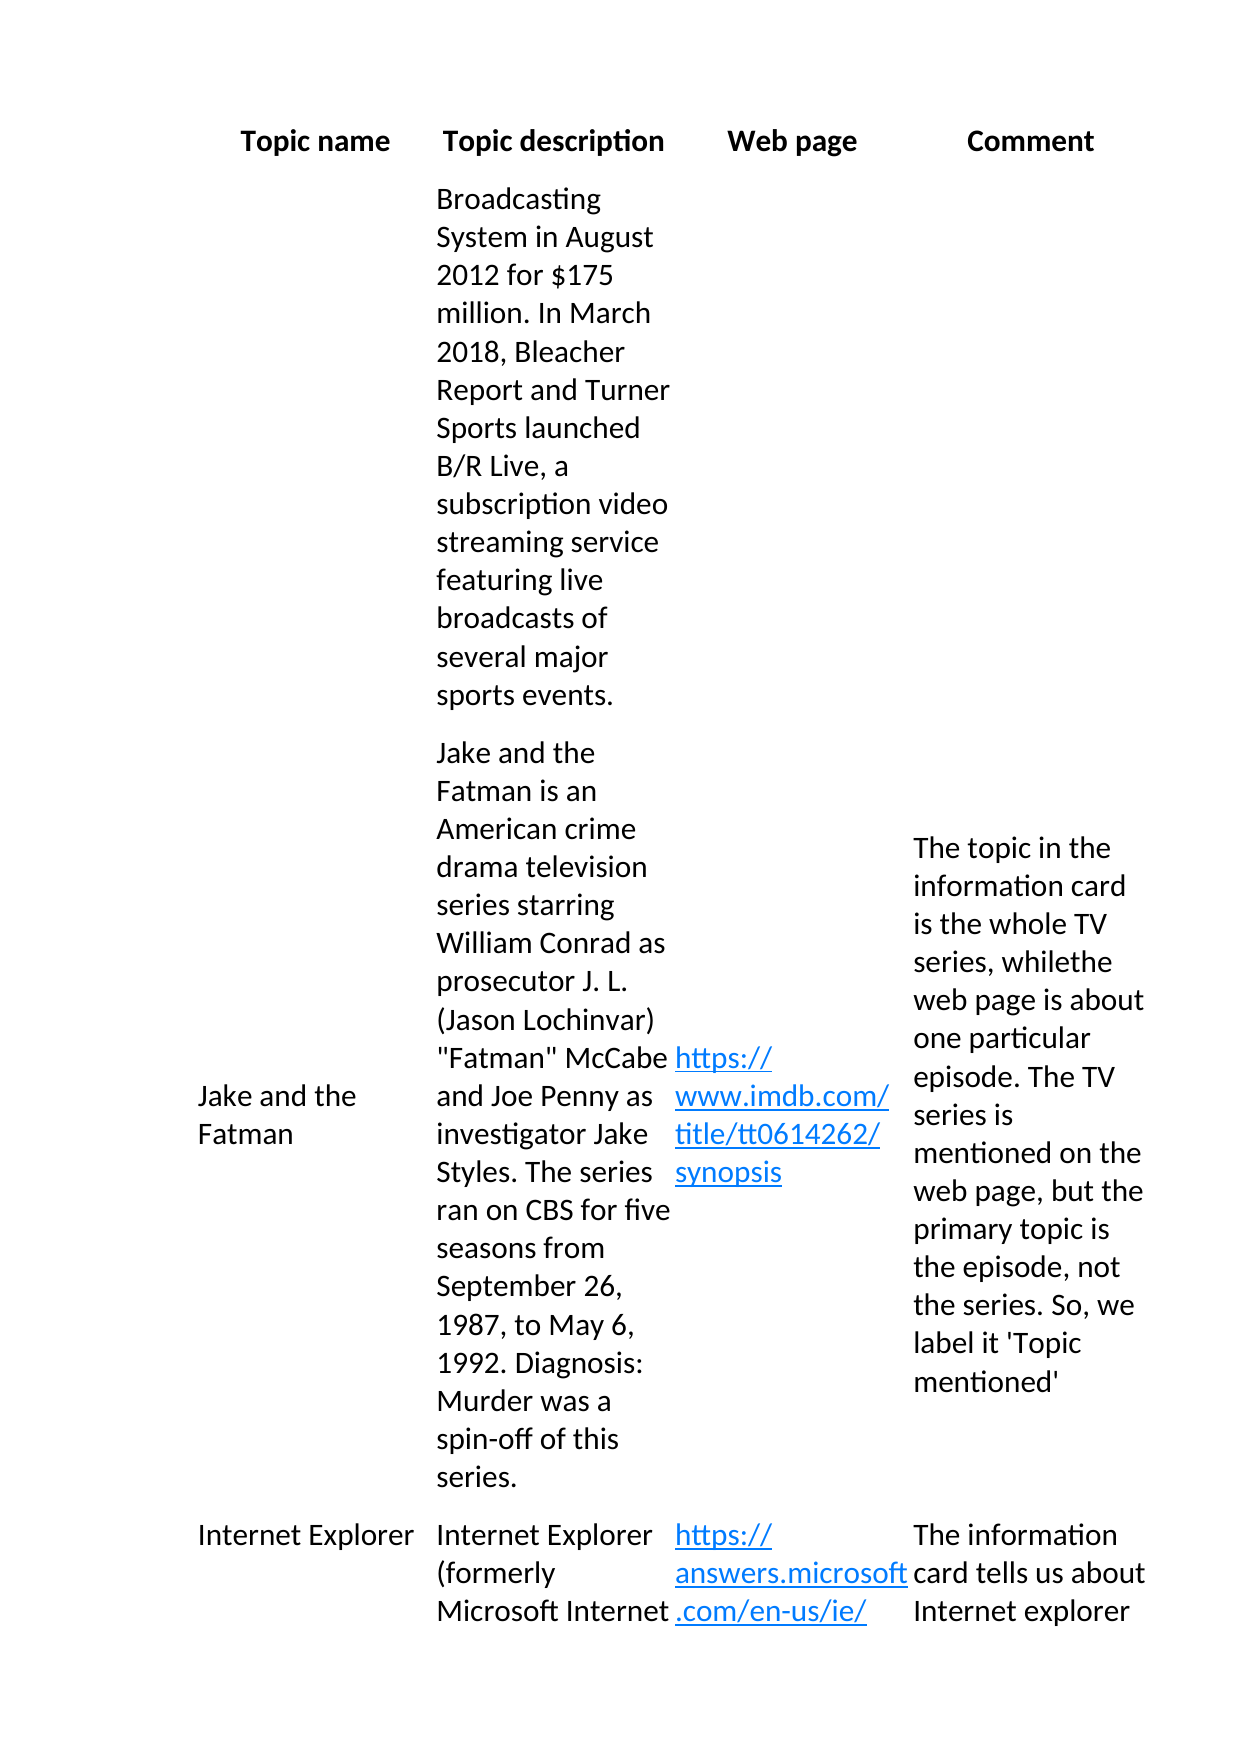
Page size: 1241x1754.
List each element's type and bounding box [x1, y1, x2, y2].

table_header [177, 118, 1152, 1632]
